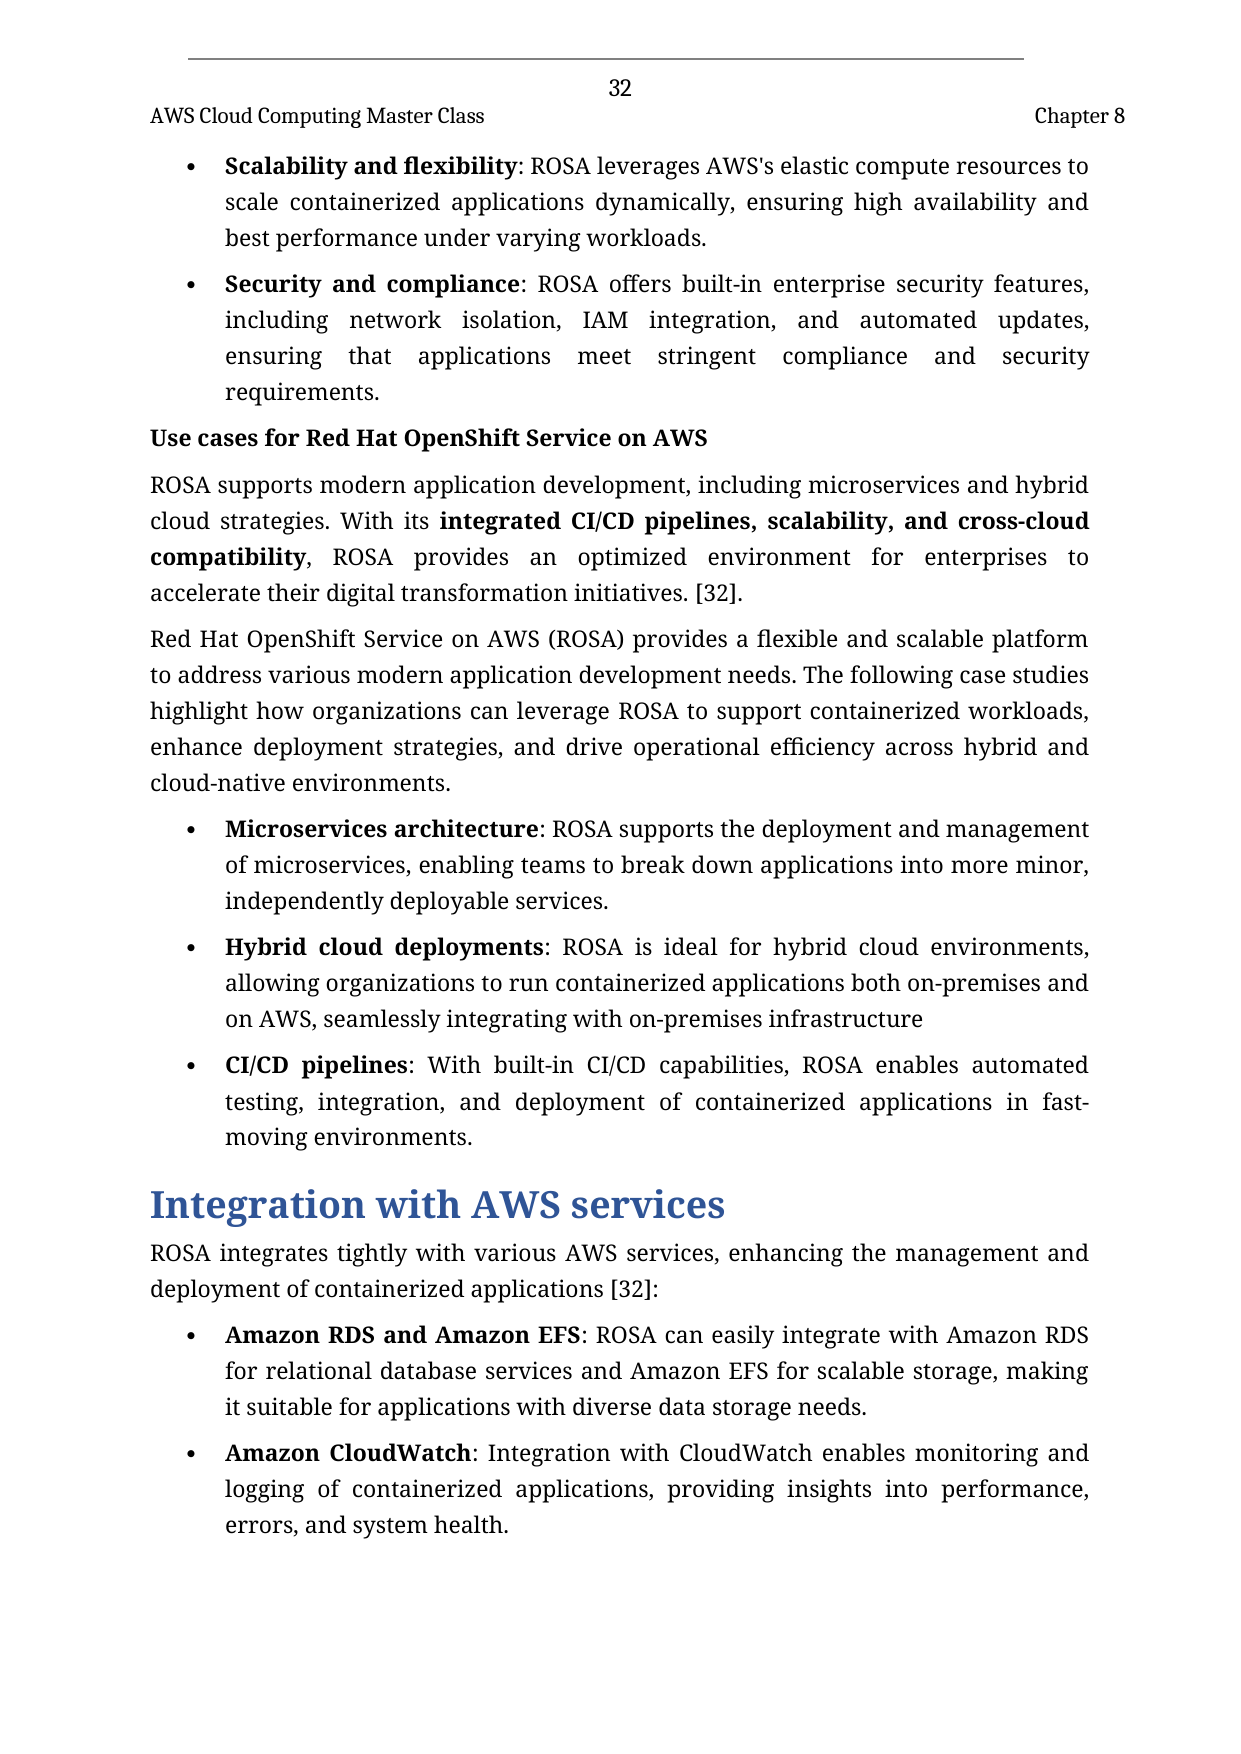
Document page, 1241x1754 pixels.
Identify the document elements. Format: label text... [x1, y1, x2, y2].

list Microservices architecture: ROSA supports the deployment and management of microservices, enabling teams to break down applications into more minor, independently deployable services. [187, 813, 1090, 916]
text Red Hat OpenShift Service on AWS (ROSA) provides a flexible and scalable platform to address various modern application development needs. The following case studies highlight how organizations can leverage ROSA to support containerized workloads, enhance deployment strategies, and drive operational efficiency across hybrid and cloud-native environments. [150, 623, 1090, 798]
list CI/CD pipelines: With built-in CI/CD capabilities, ROSA enables automated testing, integration, and deployment of containerized applications in fast-moving environments. [187, 1049, 1090, 1153]
text ROSA supports modern application development, including microservices and hybrid cloud strategies. With its integrated CI/CD pipelines, scalability, and cross-cloud compatibility, ROSA provides an optimized environment for enterprises to accelerate their digital transformation initiatives. . [150, 469, 1090, 608]
subtitle Integration with AWS services [150, 1178, 1090, 1229]
text Use cases for Red Hat OpenShift Service on AWS [150, 422, 1090, 454]
list Scalability and flexibility: ROSA leverages AWS's elastic compute resources to scale containerized applications dynamically, ensuring high availability and best performance under varying workloads. [187, 150, 1090, 253]
text ROSA integrates tightly with various AWS services, enhancing the management and deployment of containerized applications : [150, 1237, 1090, 1304]
list Amazon RDS and Amazon EFS: ROSA can easily integrate with Amazon RDS for relational database services and Amazon EFS for scalable storage, making it suitable for applications with diverse data storage needs. [187, 1319, 1090, 1422]
list Amazon CloudWatch: Integration with CloudWatch enables monitoring and logging of containerized applications, providing insights into performance, errors, and system health. [187, 1437, 1090, 1540]
list Security and compliance: ROSA offers built-in enterprise security features, including network isolation, IAM integration, and automated updates, ensuring that applications meet stringent compliance and security requirements. [187, 268, 1090, 407]
list Hybrid cloud deployments: ROSA is ideal for hybrid cloud environments, allowing organizations to run containerized applications both on-premises and on AWS, seamlessly integrating with on-premises infrastructure [187, 931, 1090, 1034]
